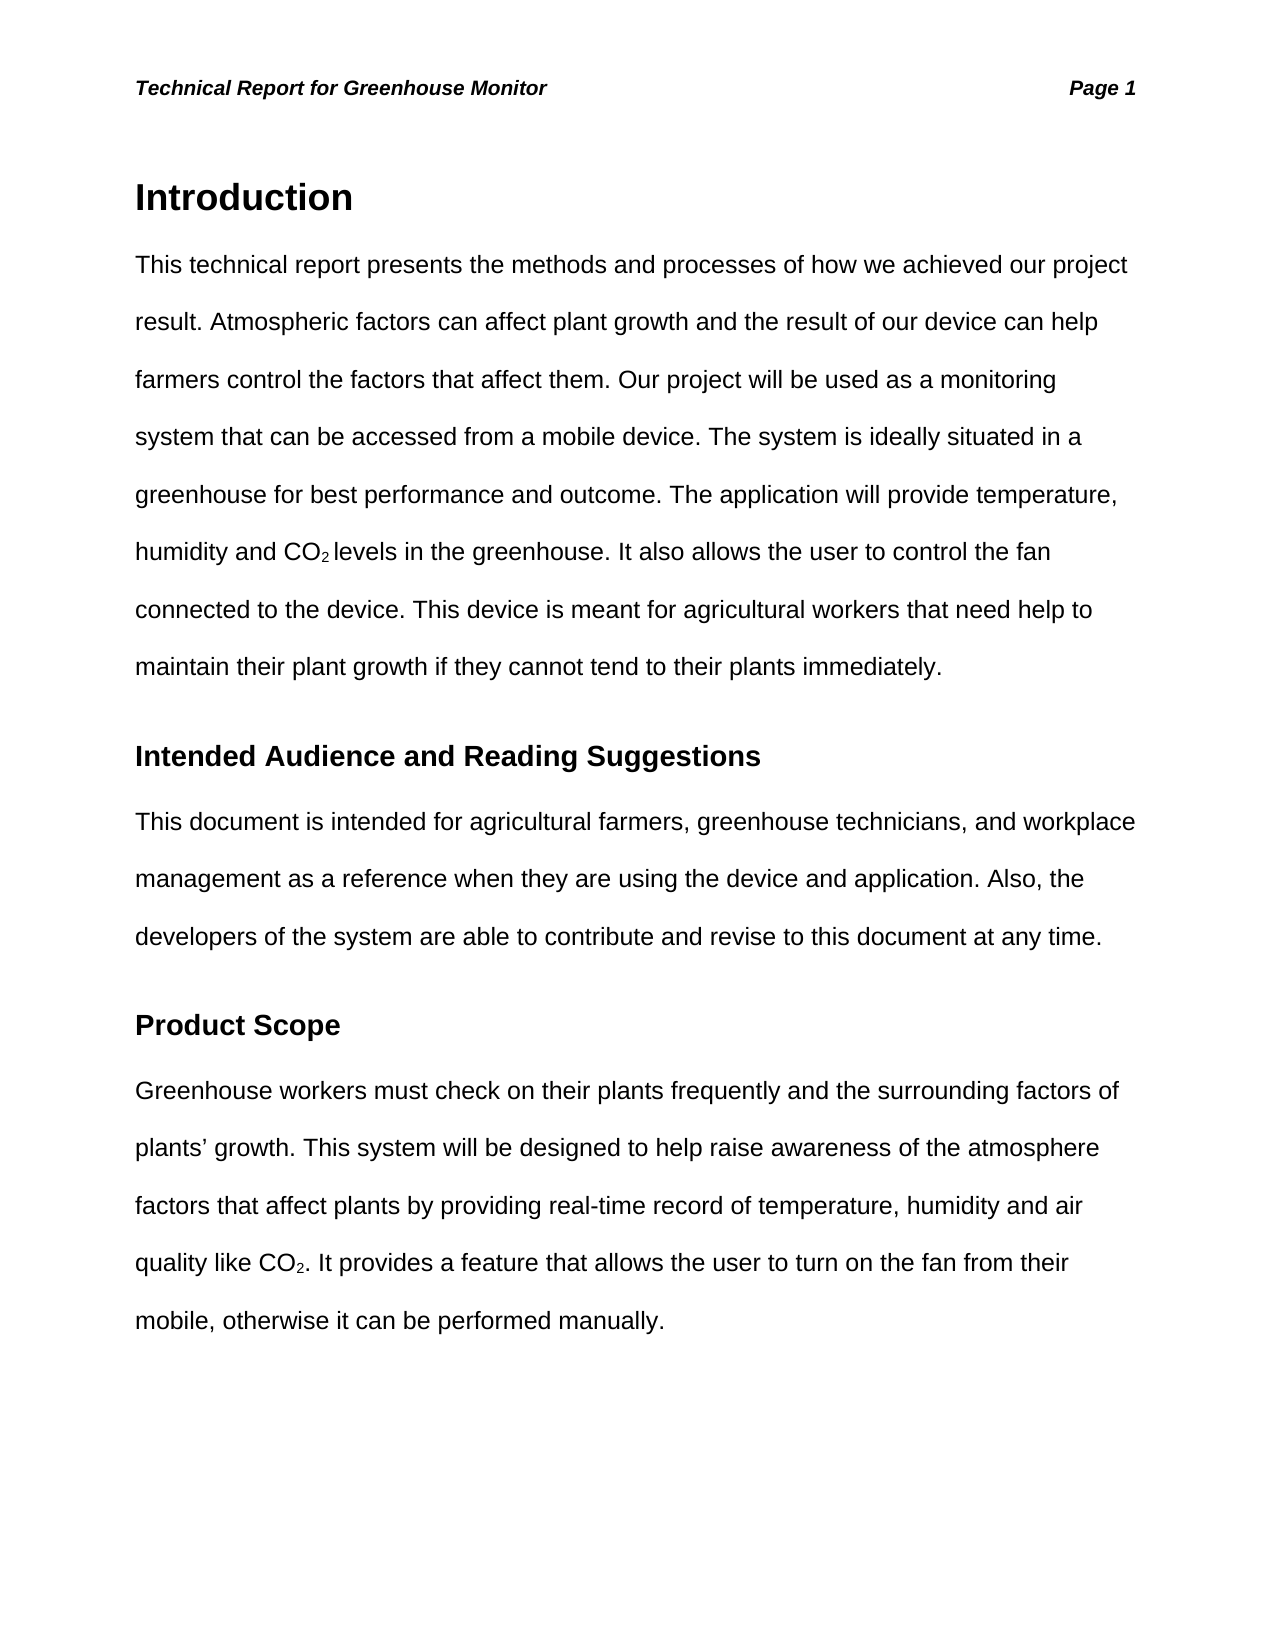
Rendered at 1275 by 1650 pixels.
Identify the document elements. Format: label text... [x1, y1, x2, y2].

subtitle Product Scope [135, 1008, 1140, 1042]
subtitle Introduction [135, 175, 1140, 218]
text This document is intended for agricultural farmers, greenhouse technicians, and workplace management as a reference when they are using the device and application. Also, the developers of the system are able to contribute and revise to this document at any time. [135, 806, 1140, 950]
subtitle Intended Audience and Reading Suggestions [135, 739, 1140, 772]
text This technical report presents the methods and processes of how we achieved our project result. Atmospheric factors can affect plant growth and the result of our device can help farmers control the factors that affect them. Our project will be used as a monitoring system that can be accessed from a mobile device. The system is ideally situated in a greenhouse for best performance and outcome. The application will provide temperature, humidity and CO2 levels in the greenhouse. It also allows the user to control the fan connected to the device. This device is meant for agricultural workers that need help to maintain their plant growth if they cannot tend to their plants immediately. [135, 249, 1140, 681]
text Greenhouse workers must check on their plants frequently and the surrounding factors of plants’ growth. This system will be designed to help raise awareness of the atmosphere factors that affect plants by providing real-time record of temperature, humidity and air quality like CO2. It provides a feature that allows the user to turn on the fan from their mobile, otherwise it can be performed manually. [135, 1076, 1140, 1334]
